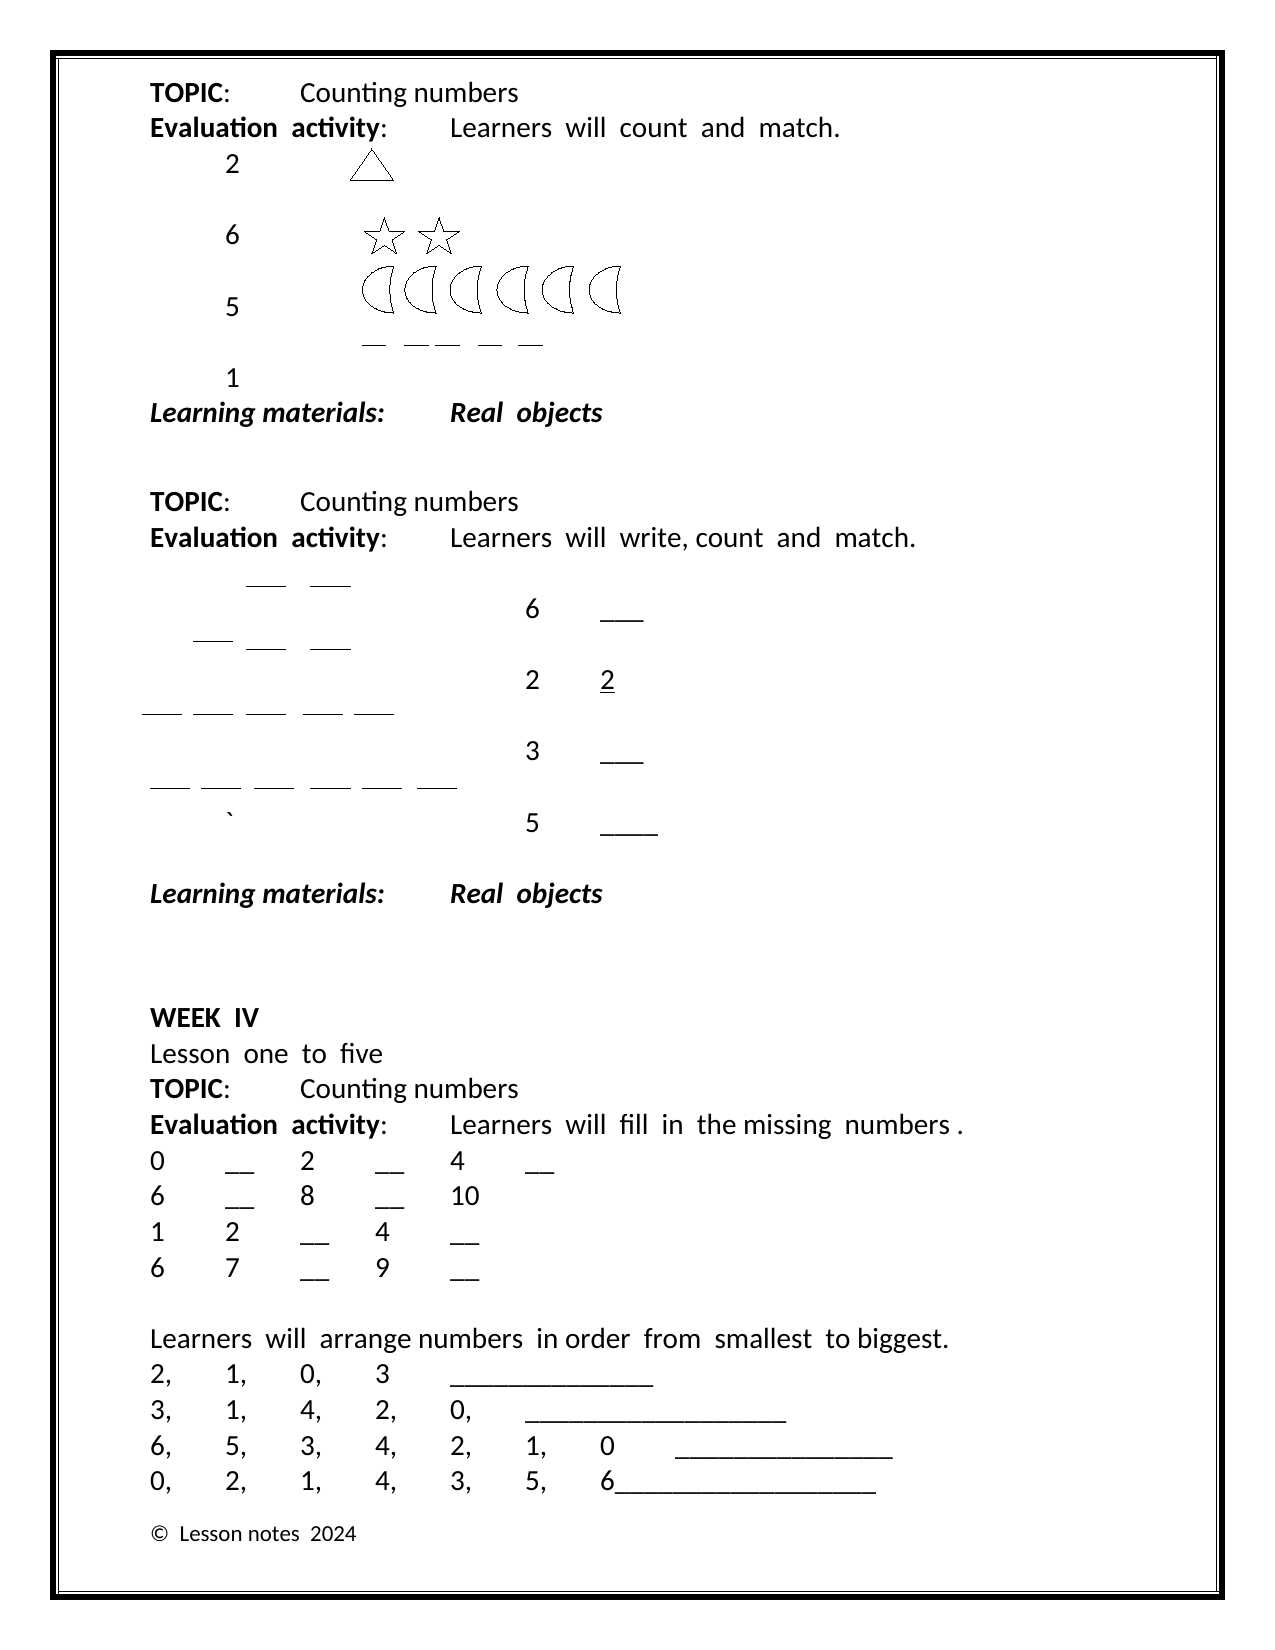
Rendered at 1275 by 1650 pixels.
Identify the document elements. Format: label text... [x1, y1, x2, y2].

text Evaluation activity: Learners will count and match. [150, 109, 1196, 145]
text TOPIC: Counting numbers [150, 1071, 1196, 1106]
text Learning materials: Real objects [150, 394, 1196, 430]
text Evaluation activity: Learners will fill in the missing numbers . [150, 1106, 1196, 1142]
text 3, 1, 4, 2, 0, __________________ [150, 1391, 1196, 1427]
text Learning materials: Real objects [150, 875, 1196, 911]
text 1 2 __ 4 __ [150, 1213, 1196, 1249]
text 6 7 __ 9 __ [150, 1249, 1196, 1284]
text WEEK IV [150, 999, 1196, 1035]
text 6, 5, 3, 4, 2, 1, 0 _______________ [150, 1427, 1196, 1462]
text 2, 1, 0, 3 ______________ [150, 1356, 1196, 1391]
text 2 [150, 145, 1196, 181]
text TOPIC: Counting numbers [150, 483, 1196, 519]
text 2 2 [150, 661, 1196, 697]
text 5 [150, 288, 1196, 323]
text 6 [150, 216, 1196, 252]
text 0, 2, 1, 4, 3, 5, 6__________________ [150, 1462, 1196, 1498]
text 6 __ 8 __ 10 [150, 1177, 1196, 1213]
text Lesson one to five [150, 1035, 1196, 1071]
text 3 ___ [150, 732, 1196, 768]
text 6 ___ [150, 590, 1196, 626]
text 1 [150, 359, 1196, 394]
text Evaluation activity: Learners will write, count and match. [150, 519, 1196, 554]
text ` 5 ____ [150, 804, 1196, 839]
text Learners will arrange numbers in order from smallest to biggest. [150, 1320, 1196, 1356]
text TOPIC: Counting numbers [150, 74, 1196, 109]
text 0 __ 2 __ 4 __ [150, 1142, 1196, 1177]
